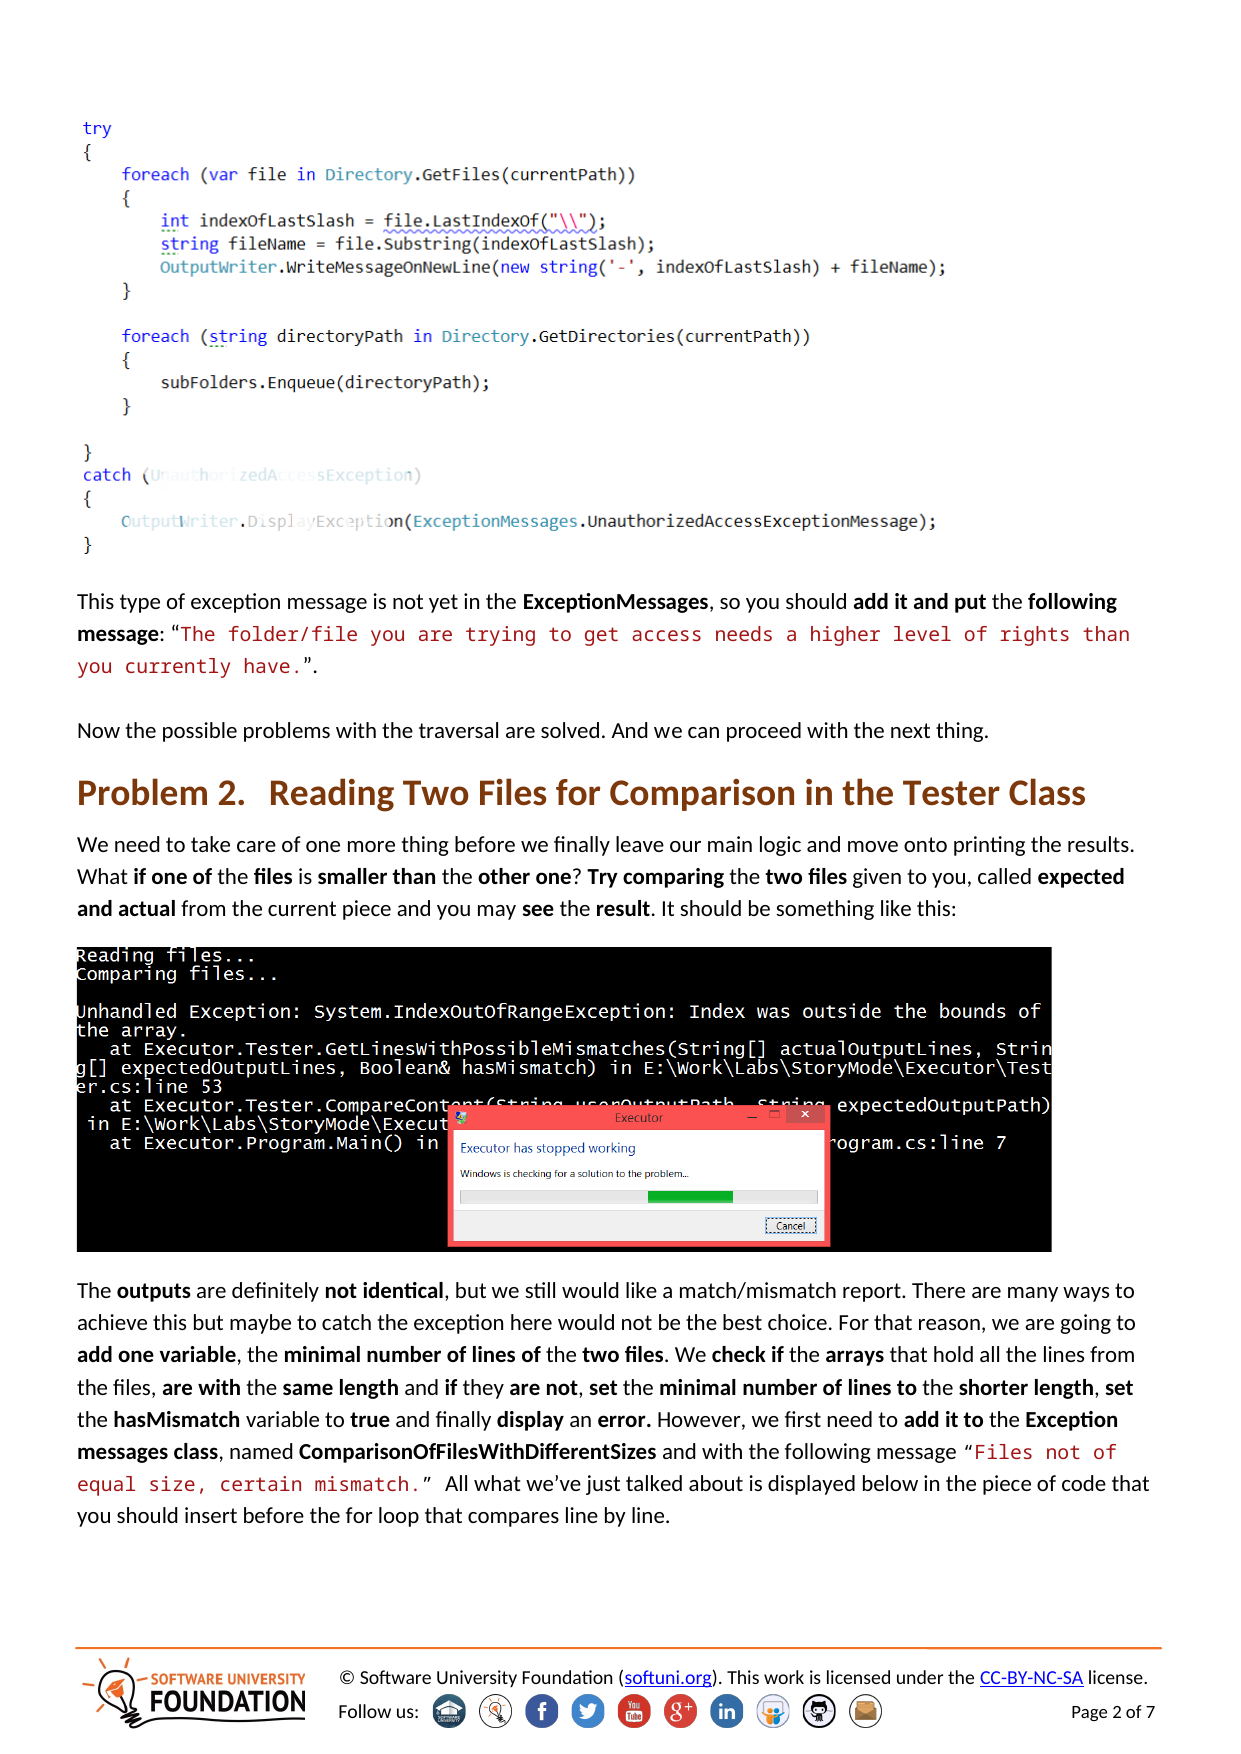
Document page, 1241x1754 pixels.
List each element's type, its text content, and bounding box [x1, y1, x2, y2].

picture [76, 119, 995, 563]
picture [525, 1694, 559, 1728]
text This type of exception message is not yet in the ExceptionMessages, so you should add it and put the following message: “The folder/file you are trying to get access needs a higher level of rights than you currently have.”. Now the possible problems with the traversal are solved. And we can proceed with the next thing. [77, 587, 1163, 744]
picture [802, 1694, 836, 1728]
picture [432, 1694, 466, 1728]
subtitle Reading Two Files for Comparison in the Tester Class [77, 769, 1163, 815]
text The outputs are definitely not identical, but we still would like a match/mismatch report. There are many ways to achieve this but maybe to catch the exception here would not be the best choice. For that reason, we are going to add one variable, the minimal number of lines of the two files. We check if the arrays that hold all the lines from the files, are with the same length and if they are not, set the minimal number of lines to the shorter length, set the hasMismatch variable to true and finally display an error. However, we first need to add it to the Exception messages class, named ComparisonOfFilesWithDifferentSizes and with the following message “Files not of equal size, certain mismatch.” All what we’ve just talked about is displayed below in the piece of code that you should insert before the for loop that compares line by line. [77, 1276, 1163, 1530]
text We need to take care of one more thing before we finally leave our main logic and move onto printing the results. What if one of the files is smaller than the other one? Try comparing the two files given to you, called expected and actual from the current piece and you may see the result. It should be something like this: [77, 830, 1163, 923]
picture [479, 1694, 512, 1728]
picture [756, 1694, 790, 1728]
picture [617, 1694, 651, 1728]
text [77, 87, 1163, 562]
picture [76, 947, 1052, 1252]
picture [571, 1694, 605, 1728]
picture [664, 1694, 697, 1728]
picture [81, 1656, 305, 1729]
picture [710, 1694, 744, 1728]
picture [849, 1694, 882, 1728]
